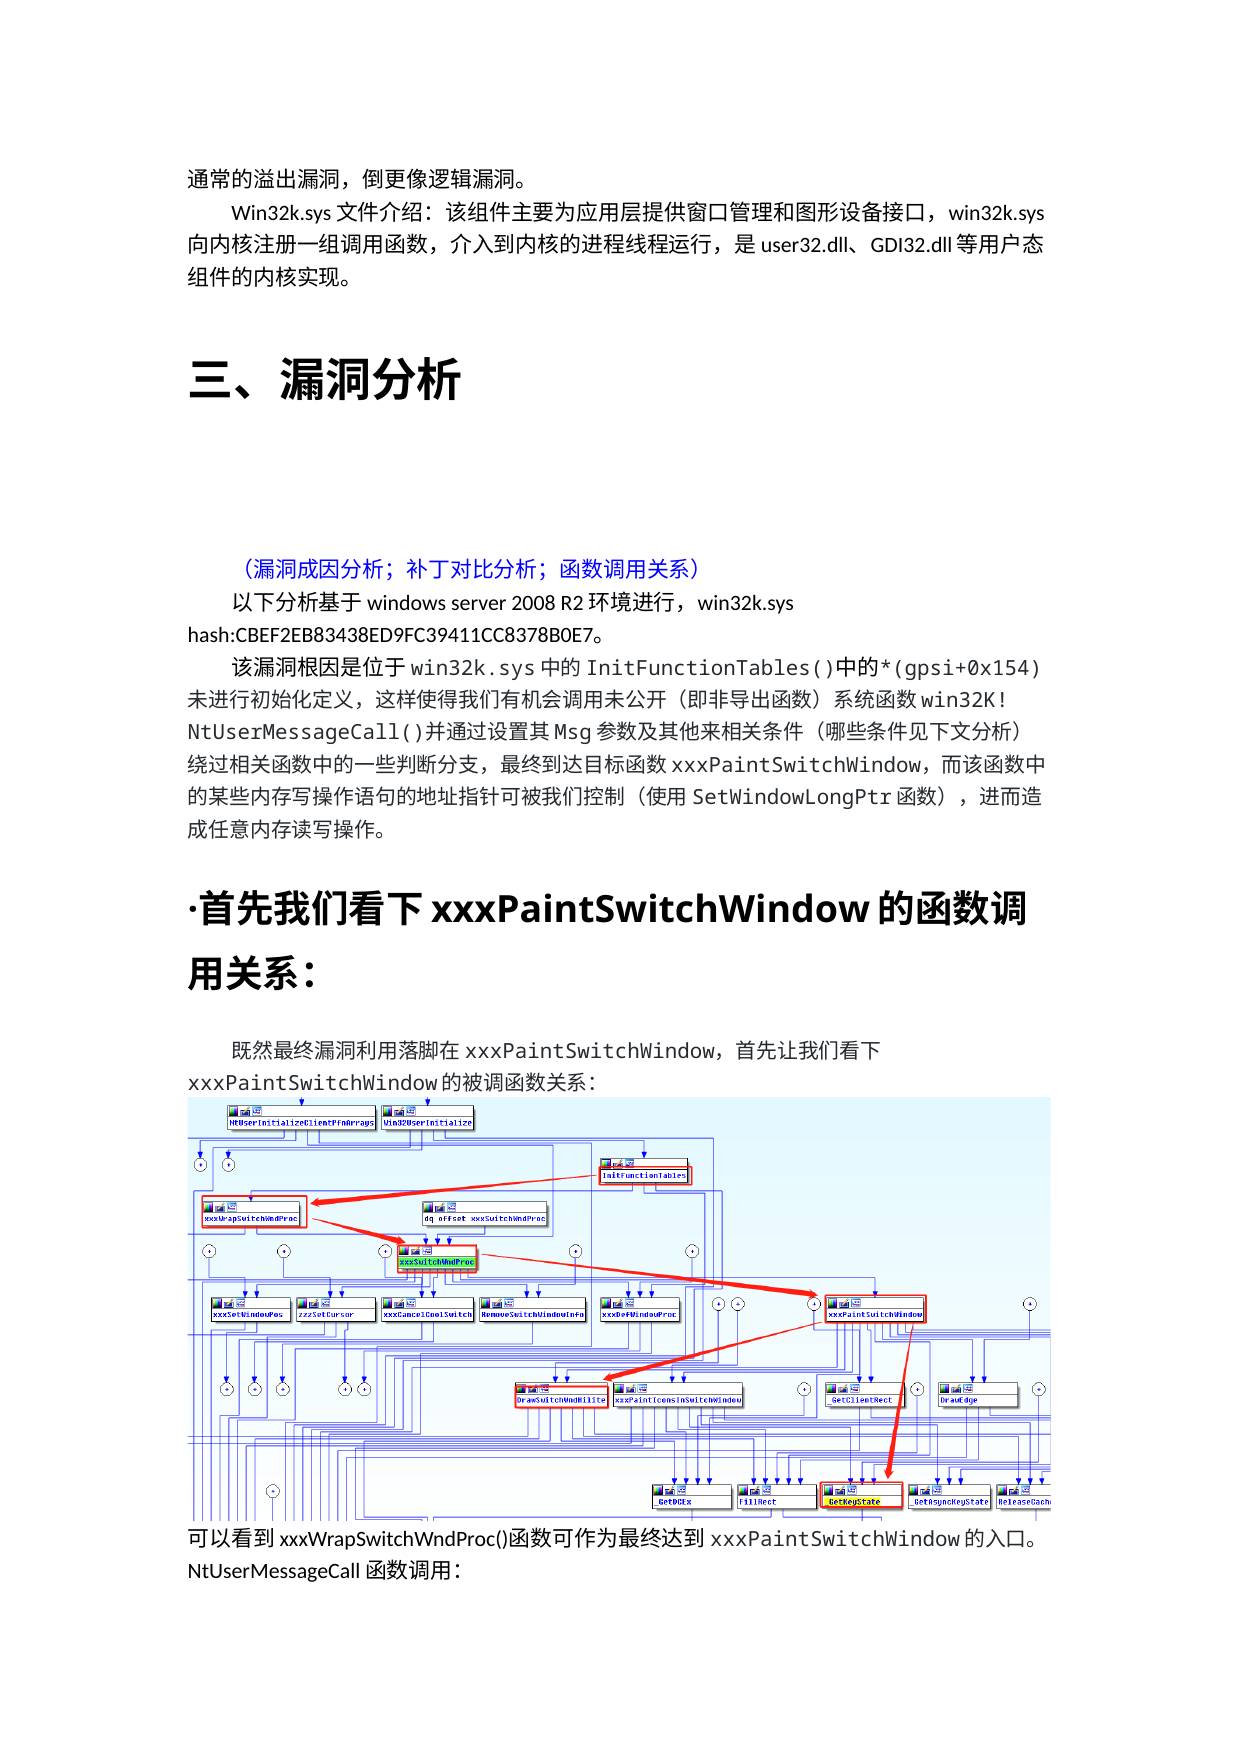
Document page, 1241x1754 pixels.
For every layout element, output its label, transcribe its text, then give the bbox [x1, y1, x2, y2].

subtitle ·首先我们看下xxxPaintSwitchWindow的函数调用关系： [187, 874, 1053, 1004]
text 可以看到xxxWrapSwitchWndProc()函数可作为最终达到xxxPaintSwitchWindow的入口。 [187, 1520, 1053, 1553]
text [187, 162, 1053, 194]
text 该漏洞根因是位于win32k.sys中的InitFunctionTables()中的*(gpsi+0x154)未进行初始化定义，这样使得我们有机会调用未公开（即非导出函数）系统函数win32K!NtUserMessageCall()并通过设置其Msg参数及其他来相关条件（哪些条件见下文分析）绕过相关函数中的一些判断分支，最终到达目标函数xxxPaintSwitchWindow，而该函数中的某些内存写操作语句的地址指针可被我们控制（使用SetWindowLongPtr函数），进而造成任意内存读写操作。 [187, 649, 1053, 844]
picture [187, 1097, 1051, 1521]
text （漏洞成因分析；补丁对比分析；函数调用关系） [187, 552, 1053, 584]
subtitle 漏洞分析 [187, 327, 1053, 425]
text 以下分析基于windows server 2008 R2环境进行，win32k.sys hash:CBEF2EB83438ED9FC39411CC8378B0E7。 [187, 584, 1053, 649]
text 既然最终漏洞利用落脚在xxxPaintSwitchWindow，首先让我们看下xxxPaintSwitchWindow的被调函数关系： [187, 1033, 1053, 1098]
text Win32k.sys文件介绍：该组件主要为应用层提供窗口管理和图形设备接口，win32k.sys向内核注册一组调用函数，介入到内核的进程线程运行，是user32.dll、GDI32.dll等用户态组件的内核实现。 [187, 194, 1053, 292]
text NtUserMessageCall函数调用： [187, 1553, 1053, 1585]
